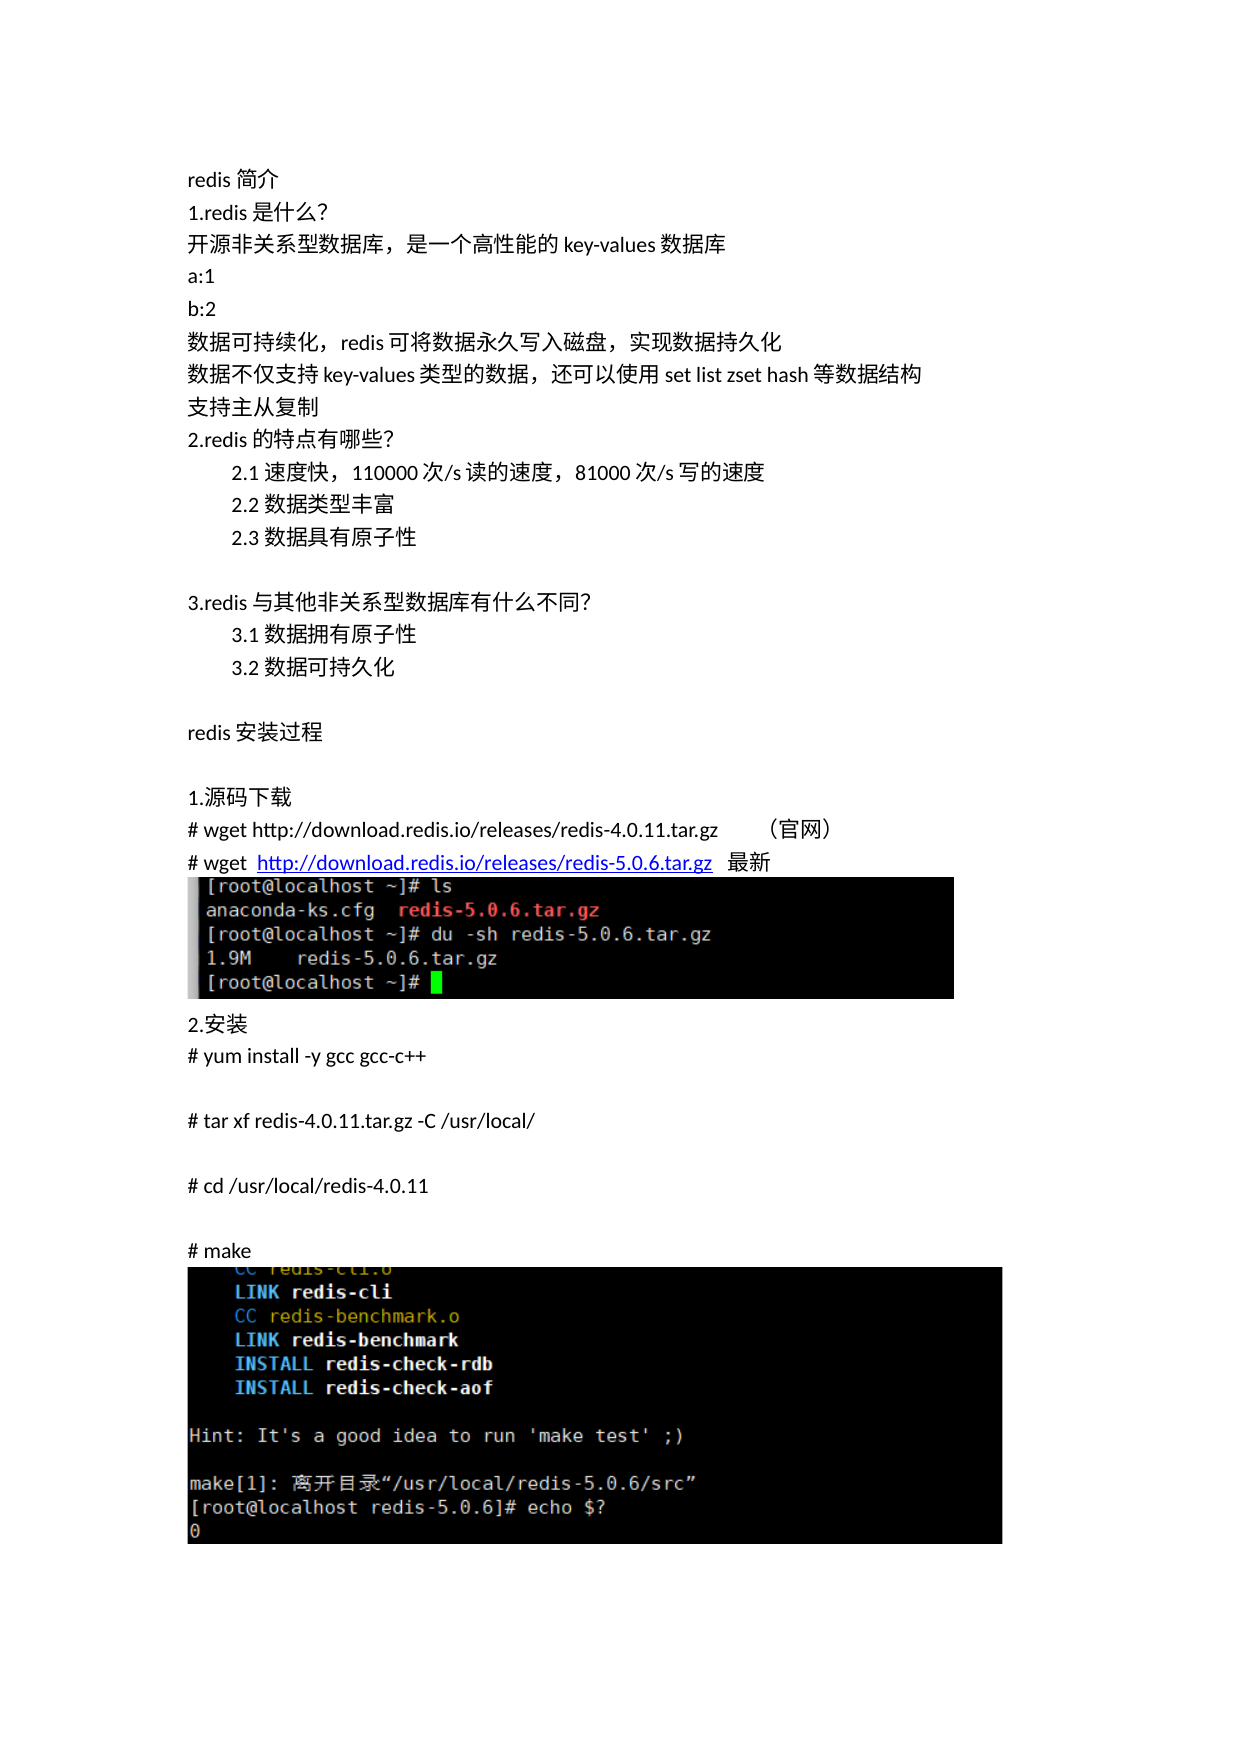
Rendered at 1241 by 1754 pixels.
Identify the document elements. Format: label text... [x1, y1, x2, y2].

text # tar xf redis-4.0.11.tar.gz -C /usr/local/ [187, 1104, 1053, 1137]
text # wget http://download.redis.io/releases/redis-5.0.6.tar.gz 最新 [187, 844, 1053, 877]
text 数据可持续化，redis可将数据永久写入磁盘，实现数据持久化 [187, 324, 1053, 357]
text 1.redis是什么？ [187, 194, 1053, 227]
text # make [187, 1234, 1053, 1267]
picture [187, 1267, 1003, 1544]
text 3.redis与其他非关系型数据库有什么不同？ [187, 584, 1053, 617]
text # cd /usr/local/redis-4.0.11 [187, 1169, 1053, 1202]
text 1.源码下载 [187, 779, 1053, 812]
text # wget http://download.redis.io/releases/redis-4.0.11.tar.gz （官网） [187, 812, 1053, 844]
text a:1 [187, 259, 1053, 292]
text 2.3 数据具有原子性 [187, 519, 1053, 552]
text 2.安装 [187, 1007, 1053, 1039]
text redis 简介 [187, 162, 1053, 194]
text redis安装过程 [187, 714, 1053, 747]
picture [187, 877, 954, 999]
text 3.1 数据拥有原子性 [187, 617, 1053, 649]
text 2.2 数据类型丰富 [187, 487, 1053, 519]
text b:2 [187, 292, 1053, 324]
text 数据不仅支持key-values类型的数据，还可以使用set list zset hash等数据结构 [187, 357, 1053, 389]
text 2.redis的特点有哪些？ [187, 422, 1053, 454]
text 2.1 速度快，110000次/s读的速度，81000次/s写的速度 [187, 454, 1053, 487]
text 3.2 数据可持久化 [187, 649, 1053, 682]
text 支持主从复制 [187, 389, 1053, 422]
text # yum install -y gcc gcc-c++ [187, 1039, 1053, 1072]
text 开源非关系型数据库，是一个高性能的key-values数据库 [187, 227, 1053, 259]
